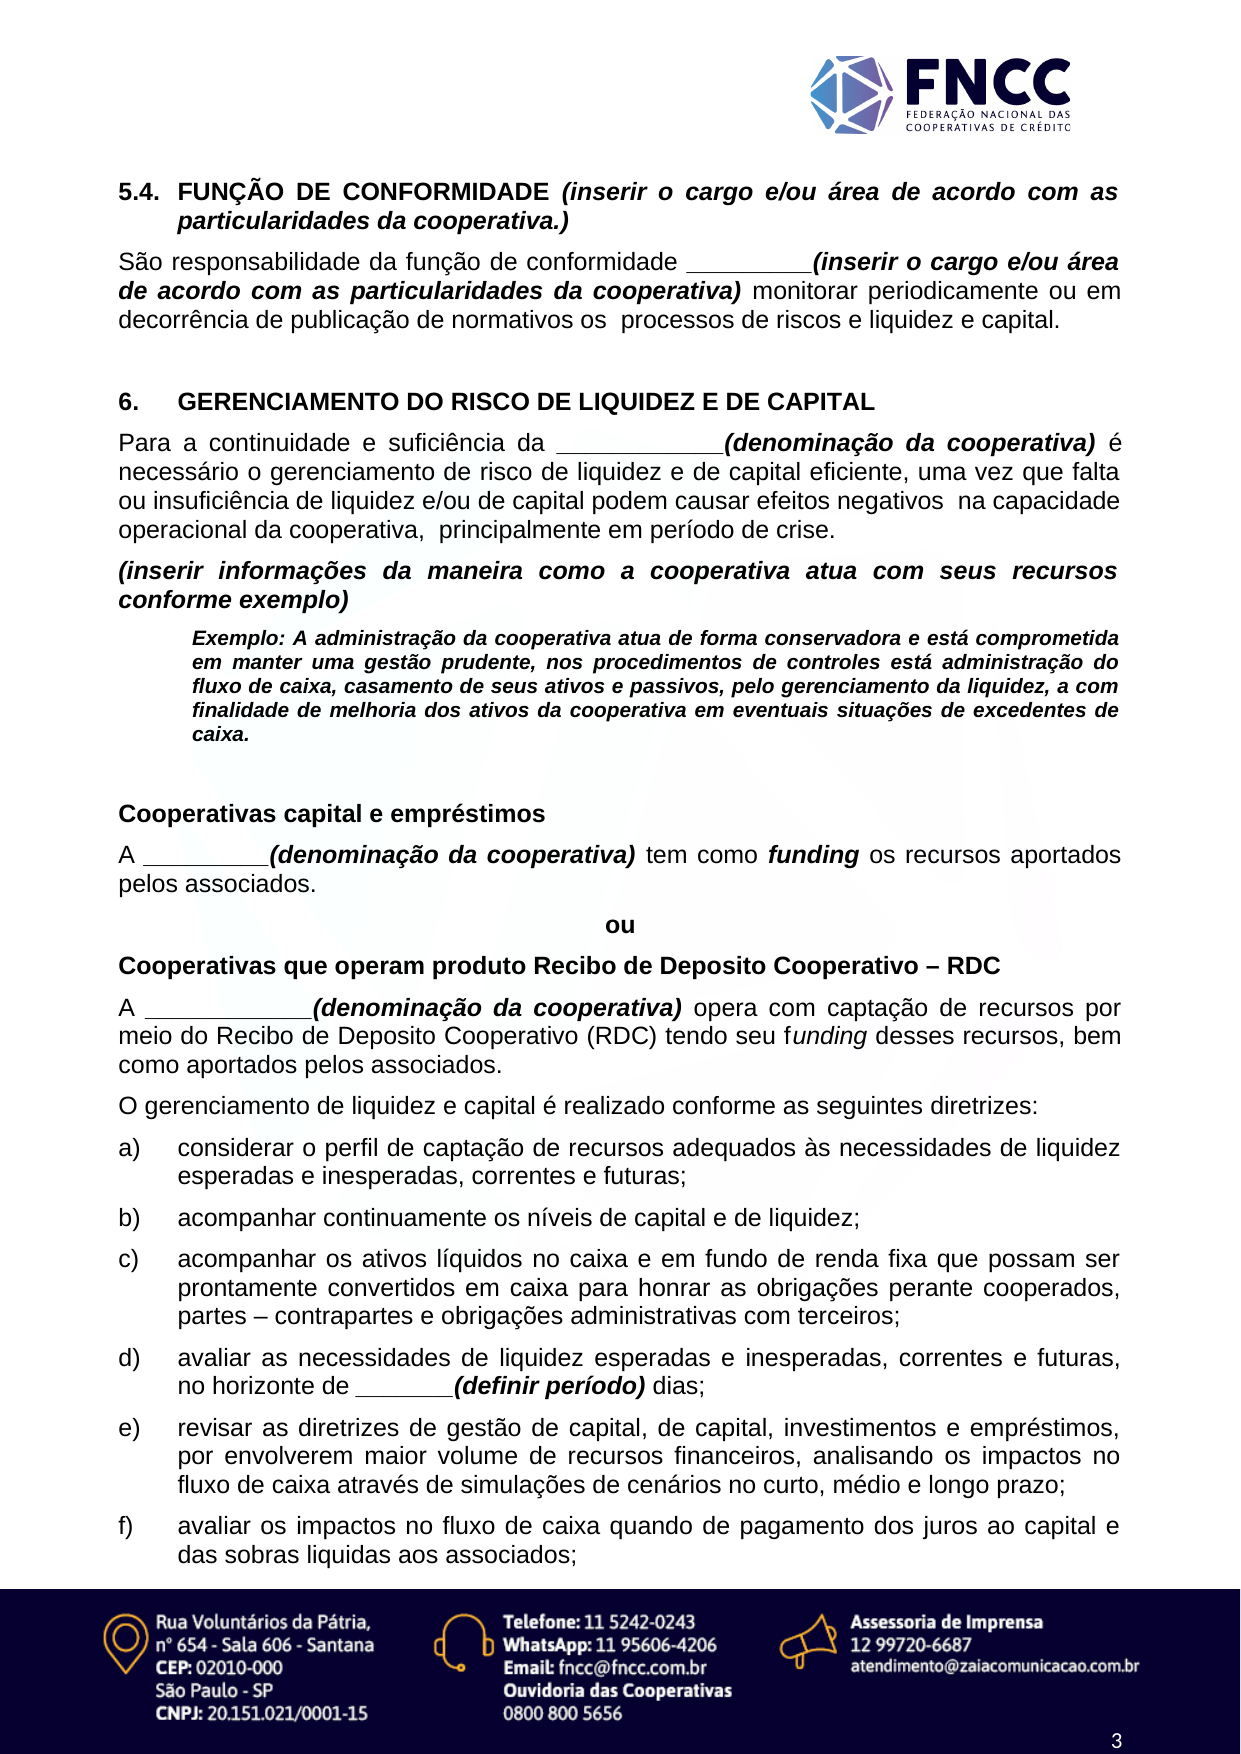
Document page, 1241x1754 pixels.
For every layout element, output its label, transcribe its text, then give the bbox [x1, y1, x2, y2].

list revisar as diretrizes de gestão de capital, de capital, investimentos e empréstimos, por envolverem maior volume de recursos financeiros, analisando os impactos no fluxo de caixa através de simulações de cenários no curto, médio e longo prazo; [118, 1412, 1122, 1499]
text ou [118, 910, 1122, 939]
list acompanhar os ativos líquidos no caixa e em fundo de renda fixa que possam ser prontamente convertidos em caixa para honrar as obrigações perante cooperados, partes – contrapartes e obrigações administrativas com terceiros; [118, 1244, 1122, 1330]
text Exemplo: A administração da cooperativa atua de forma conservadora e está comprometida em manter uma gestão prudente, nos procedimentos de controles está administração do fluxo de caixa, casamento de seus ativos e passivos, pelo gerenciamento da liquidez, a com finalidade de melhoria dos ativos da cooperativa em eventuais situações de excedentes de caixa. [192, 626, 1122, 746]
list avaliar as necessidades de liquidez esperadas e inesperadas, correntes e futuras, no horizonte de _______(definir período) dias; [118, 1342, 1122, 1400]
text São responsabilidade da função de conformidade _________(inserir o cargo e/ou área de acordo com as particularidades da cooperativa) monitorar periodicamente ou em decorrência de publicação de normativos os processos de riscos e liquidez e capital. [118, 247, 1122, 333]
picture [810, 56, 1071, 134]
text Cooperativas que operam produto Recibo de Deposito Cooperativo – RDC [118, 951, 1122, 980]
subtitle FUNÇÃO DE CONFORMIDADE (inserir o cargo e/ou área de acordo com as particularidades da cooperativa.) [118, 177, 1122, 235]
subtitle GERENCIAMENTO DO RISCO DE LIQUIDEZ E DE CAPITAL [118, 387, 1122, 416]
text Cooperativas capital e empréstimos [118, 799, 1122, 827]
picture [0, 1589, 1241, 1754]
text O gerenciamento de liquidez e capital é realizado conforme as seguintes diretrizes: [118, 1091, 1122, 1120]
text A ____________(denominação da cooperativa) opera com captação de recursos por meio do Recibo de Deposito Cooperativo (RDC) tendo seu funding desses recursos, bem como aportados pelos associados. [118, 992, 1122, 1079]
text A _________(denominação da cooperativa) tem como funding os recursos aportados pelos associados. [118, 840, 1122, 897]
text (inserir informações da maneira como a cooperativa atua com seus recursos conforme exemplo) [118, 556, 1122, 613]
list acompanhar continuamente os níveis de capital e de liquidez; [118, 1202, 1122, 1231]
text Para a continuidade e suficiência da ____________(denominação da cooperativa) é necessário o gerenciamento de risco de liquidez e de capital eficiente, uma vez que falta ou insuficiência de liquidez e/ou de capital podem causar efeitos negativos na capacidade operacional da cooperativa, principalmente em período de crise. [118, 428, 1122, 543]
list avaliar os impactos no fluxo de caixa quando de pagamento dos juros ao capital e das sobras liquidas aos associados; [118, 1511, 1122, 1569]
list considerar o perfil de captação de recursos adequados às necessidades de liquidez esperadas e inesperadas, correntes e futuras; [118, 1132, 1122, 1190]
